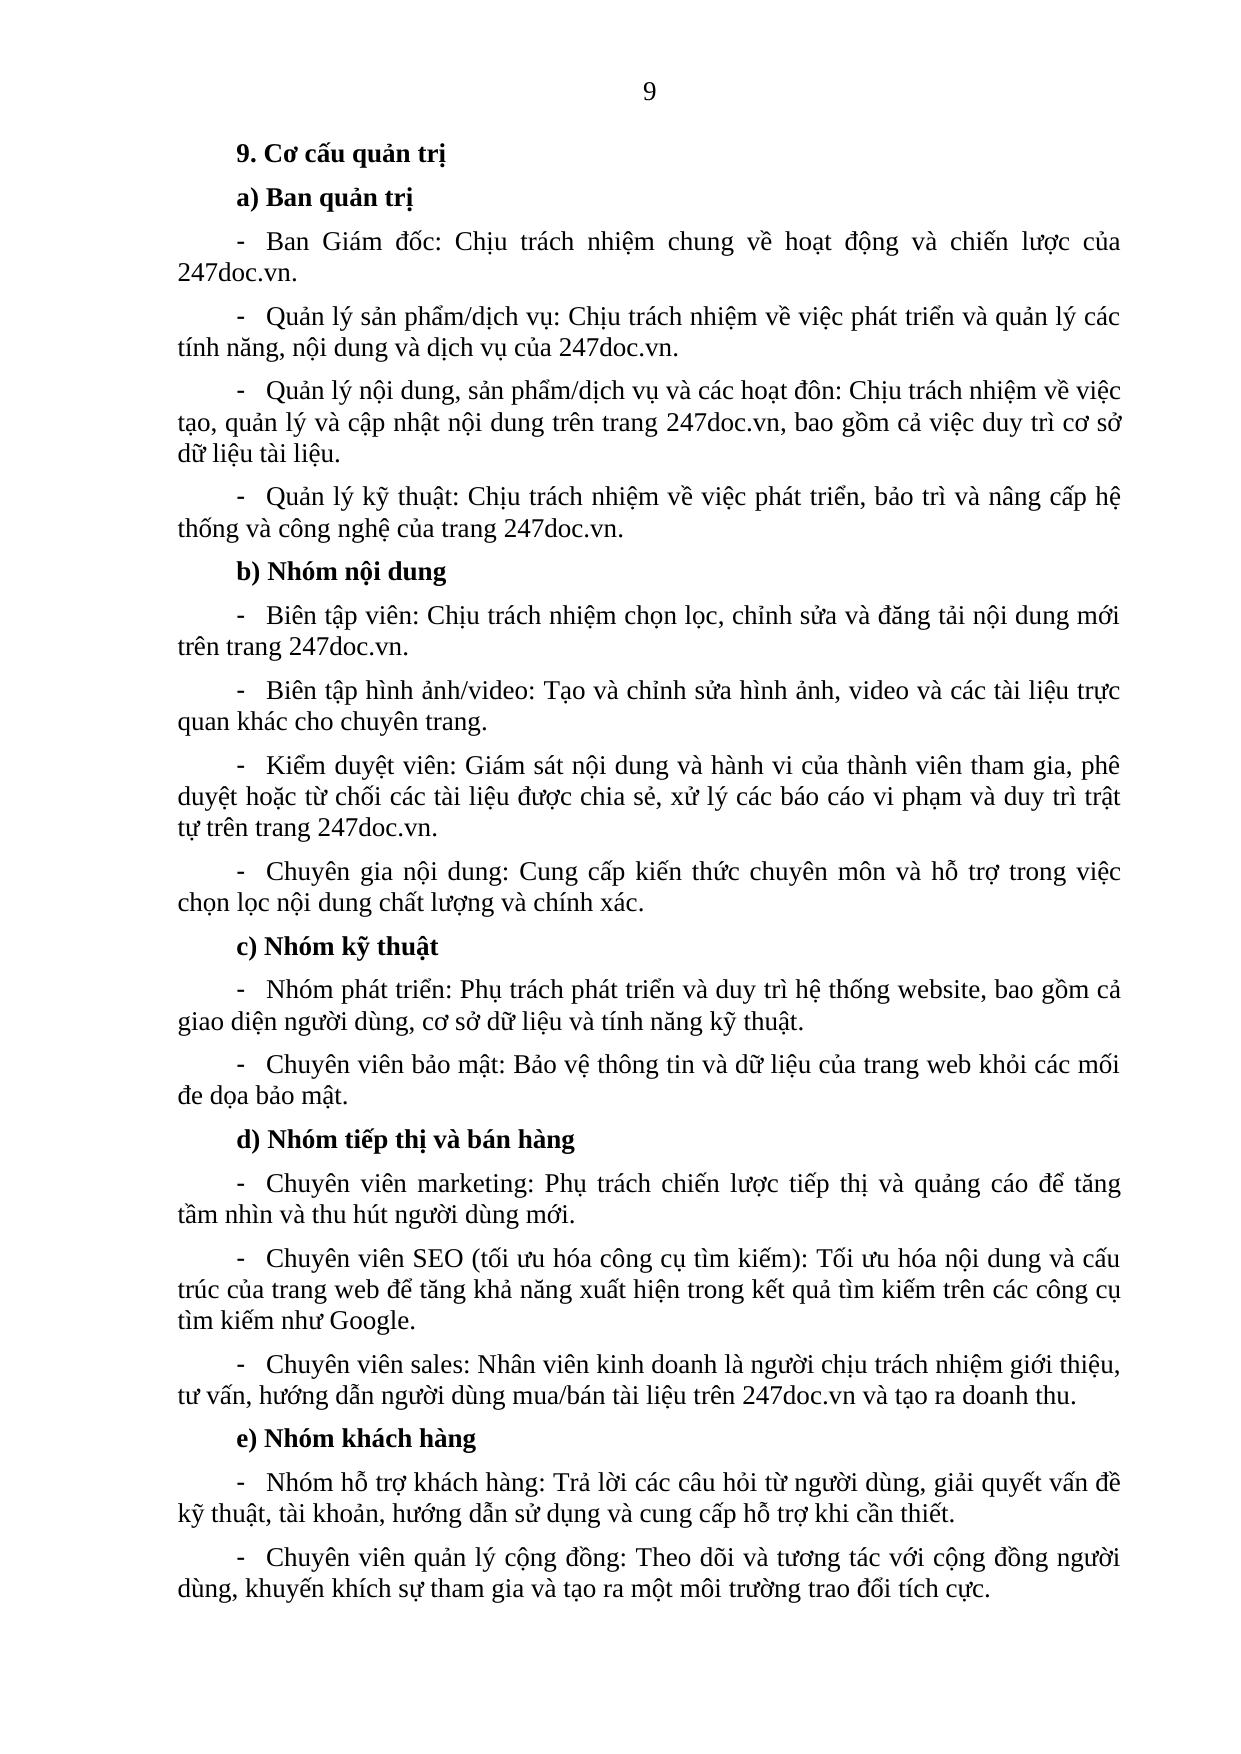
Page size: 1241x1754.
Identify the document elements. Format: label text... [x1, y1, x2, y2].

list Ban Giám đốc: Chịu trách nhiệm chung về hoạt động và chiến lược của 247doc.vn. [177, 224, 1122, 287]
list Nhóm phát triển: Phụ trách phát triển và duy trì hệ thống website, bao gồm cả giao diện người dùng, cơ sở dữ liệu và tính năng kỹ thuật. [177, 973, 1122, 1036]
list Quản lý kỹ thuật: Chịu trách nhiệm về việc phát triển, bảo trì và nâng cấp hệ thống và công nghệ của trang 247doc.vn. [177, 480, 1122, 543]
text a) Ban quản trị [177, 181, 1122, 212]
list 9. Cơ cấu quản trị [177, 137, 1122, 168]
list Chuyên viên quản lý cộng đồng: Theo dõi và tương tác với cộng đồng người dùng, khuyến khích sự tham gia và tạo ra một môi trường trao đổi tích cực. [177, 1541, 1122, 1603]
list Nhóm hỗ trợ khách hàng: Trả lời các câu hỏi từ người dùng, giải quyết vấn đề kỹ thuật, tài khoản, hướng dẫn sử dụng và cung cấp hỗ trợ khi cần thiết. [177, 1466, 1122, 1529]
list Chuyên viên marketing: Phụ trách chiến lược tiếp thị và quảng cáo để tăng tầm nhìn và thu hút người dùng mới. [177, 1167, 1122, 1229]
list Quản lý sản phẩm/dịch vụ: Chịu trách nhiệm về việc phát triển và quản lý các tính năng, nội dung và dịch vụ của 247doc.vn. [177, 299, 1122, 362]
list Kiểm duyệt viên: Giám sát nội dung và hành vi của thành viên tham gia, phê duyệt hoặc từ chối các tài liệu được chia sẻ, xử lý các báo cáo vi phạm và duy trì trật tự trên trang 247doc.vn. [177, 749, 1122, 842]
list Chuyên gia nội dung: Cung cấp kiến thức chuyên môn và hỗ trợ trong việc chọn lọc nội dung chất lượng và chính xác. [177, 855, 1122, 917]
list Biên tập viên: Chịu trách nhiệm chọn lọc, chỉnh sửa và đăng tải nội dung mới trên trang 247doc.vn. [177, 599, 1122, 661]
list Chuyên viên bảo mật: Bảo vệ thông tin và dữ liệu của trang web khỏi các mối đe dọa bảo mật. [177, 1048, 1122, 1111]
text e) Nhóm khách hàng [177, 1423, 1122, 1454]
list Chuyên viên sales: Nhân viên kinh doanh là người chịu trách nhiệm giới thiệu, tư vấn, hướng dẫn người dùng mua/bán tài liệu trên 247doc.vn và tạo ra doanh thu. [177, 1348, 1122, 1410]
text b) Nhóm nội dung [177, 555, 1122, 586]
list Quản lý nội dung, sản phẩm/dịch vụ và các hoạt đôn: Chịu trách nhiệm về việc tạo, quản lý và cập nhật nội dung trên trang 247doc.vn, bao gồm cả việc duy trì cơ sở dữ liệu tài liệu. [177, 374, 1122, 468]
text d) Nhóm tiếp thị và bán hàng [177, 1123, 1122, 1154]
list Chuyên viên SEO (tối ưu hóa công cụ tìm kiếm): Tối ưu hóa nội dung và cấu trúc của trang web để tăng khả năng xuất hiện trong kết quả tìm kiếm trên các công cụ tìm kiếm như Google. [177, 1242, 1122, 1335]
text c) Nhóm kỹ thuật [177, 930, 1122, 961]
list Biên tập hình ảnh/video: Tạo và chỉnh sửa hình ảnh, video và các tài liệu trực quan khác cho chuyên trang. [177, 674, 1122, 736]
